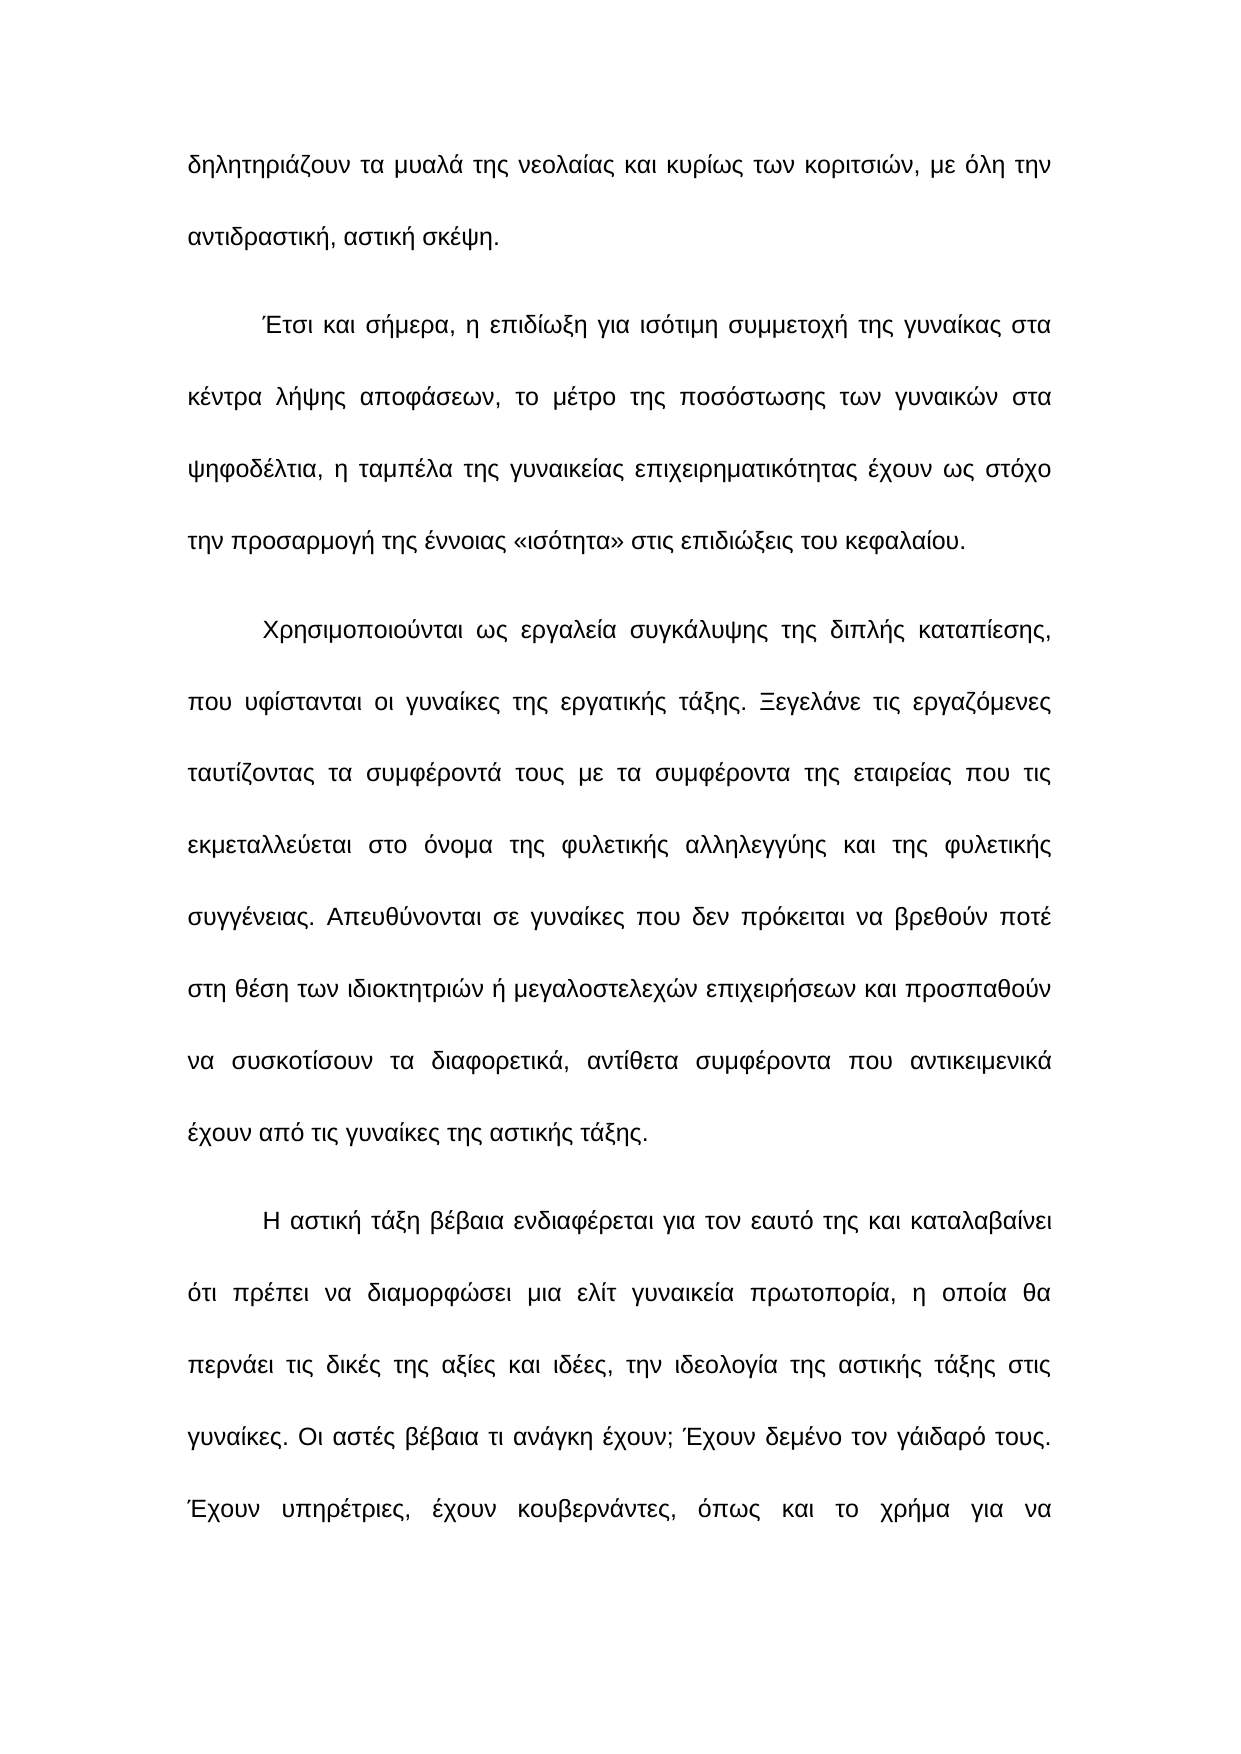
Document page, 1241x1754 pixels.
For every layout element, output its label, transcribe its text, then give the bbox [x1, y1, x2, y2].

text Χρησιμοποιούνται ως εργαλεία συγκάλυψης της διπλής καταπίεσης, που υφίστανται οι γυναίκες της εργατικής τάξης. Ξεγελάνε τις εργαζόμενες ταυτίζοντας τα συμφέροντά τους με τα συμφέροντα της εταιρείας που τις εκμεταλλεύεται στο όνομα της φυλετικής αλληλεγγύης και της φυλετικής συγγένειας. Απευθύνονται σε γυναίκες που δεν πρόκειται να βρεθούν ποτέ στη θέση των ιδιοκτητριών ή μεγαλοστελεχών επιχειρήσεων και προσπαθούν να συσκοτίσουν τα διαφορετικά, αντίθετα συμφέροντα που αντικειμενικά έχουν από τις γυναίκες της αστικής τάξης. [187, 614, 1053, 1146]
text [187, 1206, 1053, 1522]
text Έτσι και σήμερα, η επιδίωξη για ισότιμη συμμετοχή της γυναίκας στα κέντρα λήψης αποφάσεων, το μέτρο της ποσόστωσης των γυναικών στα ψηφοδέλτια, η ταμπέλα της γυναικείας επιχειρηματικότητας έχουν ως στόχο την προσαρμογή της έννοιας «ισότητα» στις επιδιώξεις του κεφαλαίου. [187, 310, 1053, 555]
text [187, 150, 1053, 251]
